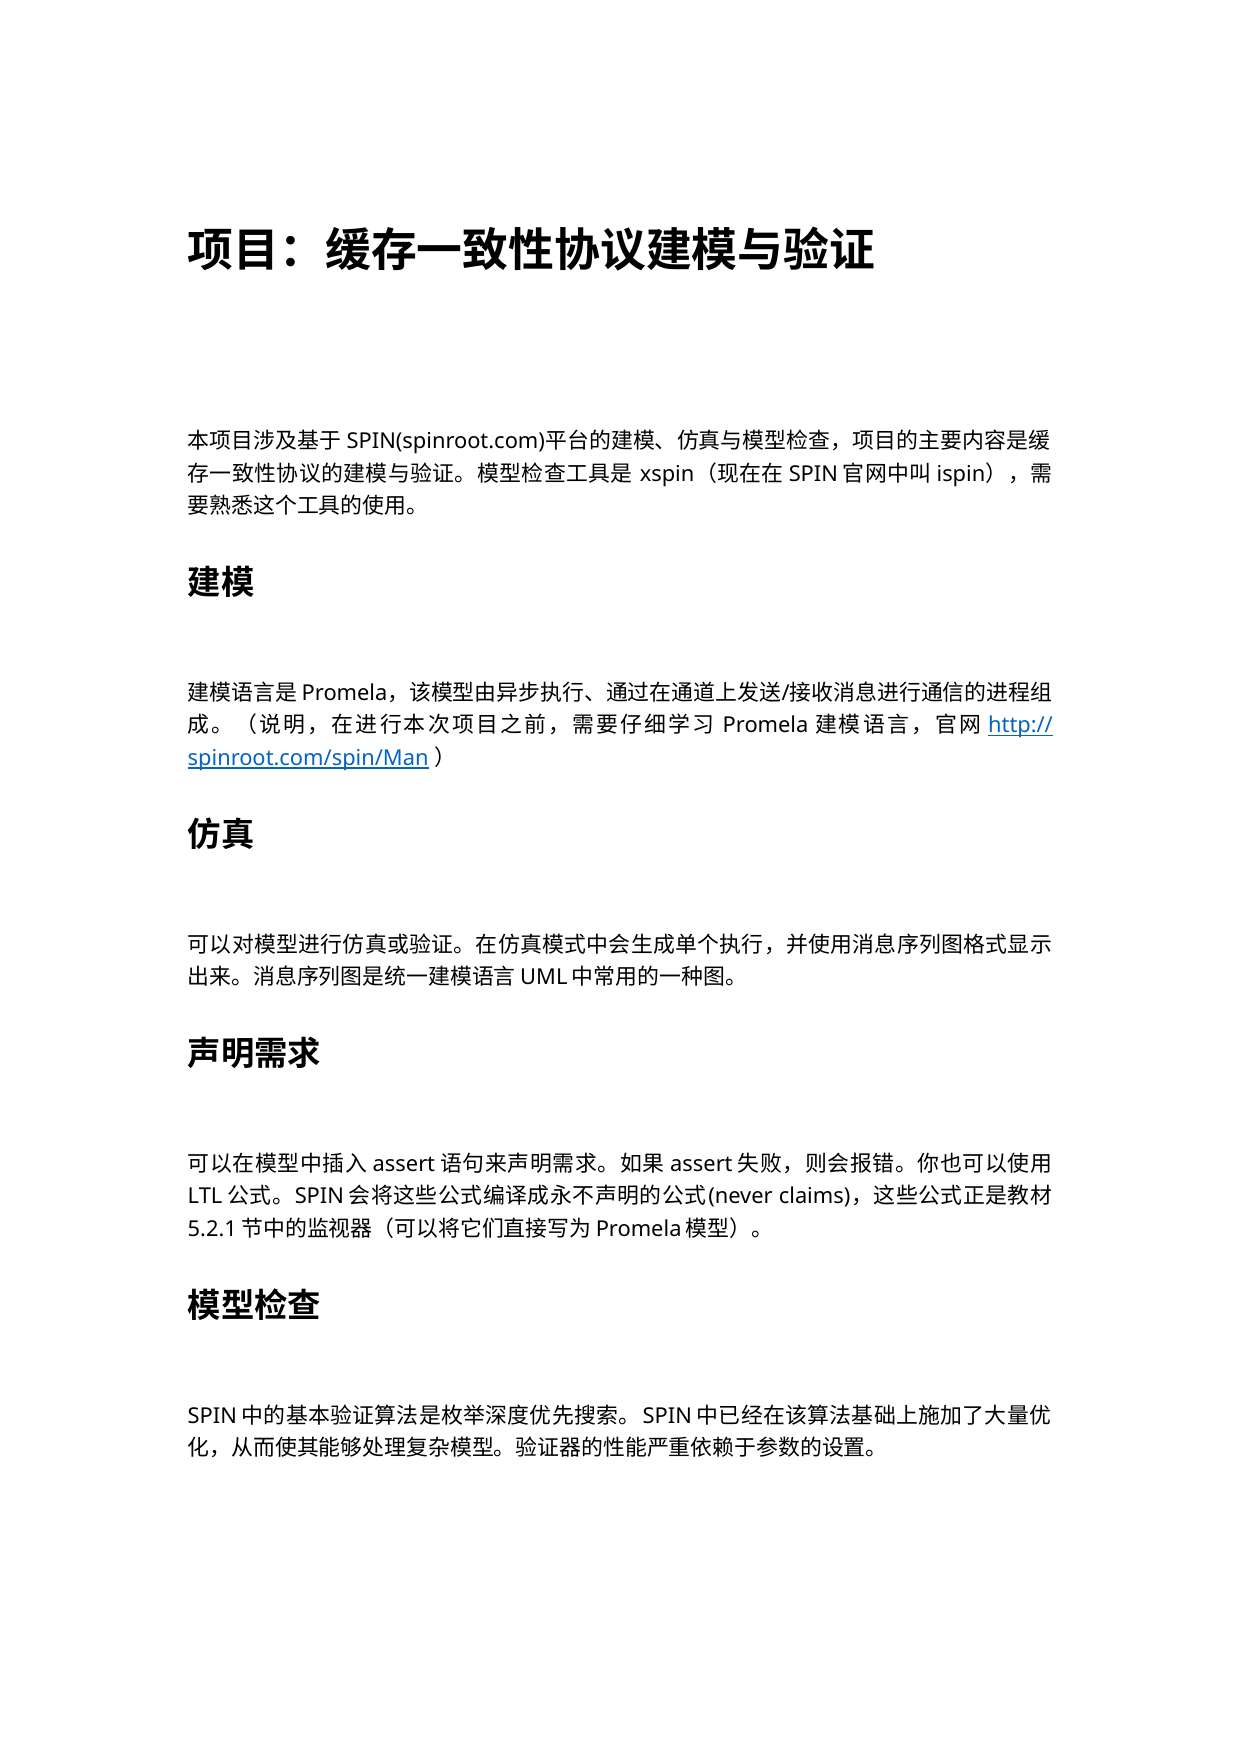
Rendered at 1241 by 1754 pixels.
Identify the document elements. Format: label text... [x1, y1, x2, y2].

subtitle 仿真 [187, 799, 1053, 864]
subtitle 模型检查 [187, 1270, 1053, 1335]
text 建模语言是Promela，该模型由异步执行、通过在通道上发送/接收消息进行通信的进程组成。（说明，在进行本次项目之前，需要仔细学习Promela建模语言，官网http://spinroot.com/spin/Man ） [187, 674, 1053, 772]
subtitle 声明需求 [187, 1018, 1053, 1083]
subtitle 项目：缓存一致性协议建模与验证 [187, 197, 1053, 295]
text SPIN中的基本验证算法是枚举深度优先搜索。SPIN中已经在该算法基础上施加了大量优化，从而使其能够处理复杂模型。验证器的性能严重依赖于参数的设置。 [187, 1397, 1053, 1462]
text 可以在模型中插入assert语句来声明需求。如果assert失败，则会报错。你也可以使用LTL公式。SPIN会将这些公式编译成永不声明的公式(never claims)，这些公式正是教材5.2.1节中的监视器（可以将它们直接写为Promela模型）。 [187, 1146, 1053, 1243]
text 可以对模型进行仿真或验证。在仿真模式中会生成单个执行，并使用消息序列图格式显示出来。消息序列图是统一建模语言UML中常用的一种图。 [187, 926, 1053, 991]
subtitle 建模 [187, 547, 1053, 612]
text 本项目涉及基于SPIN(spinroot.com)平台的建模、仿真与模型检查，项目的主要内容是缓存一致性协议的建模与验证。模型检查工具是xspin（现在在SPIN官网中叫ispin），需要熟悉这个工具的使用。 [187, 423, 1053, 520]
